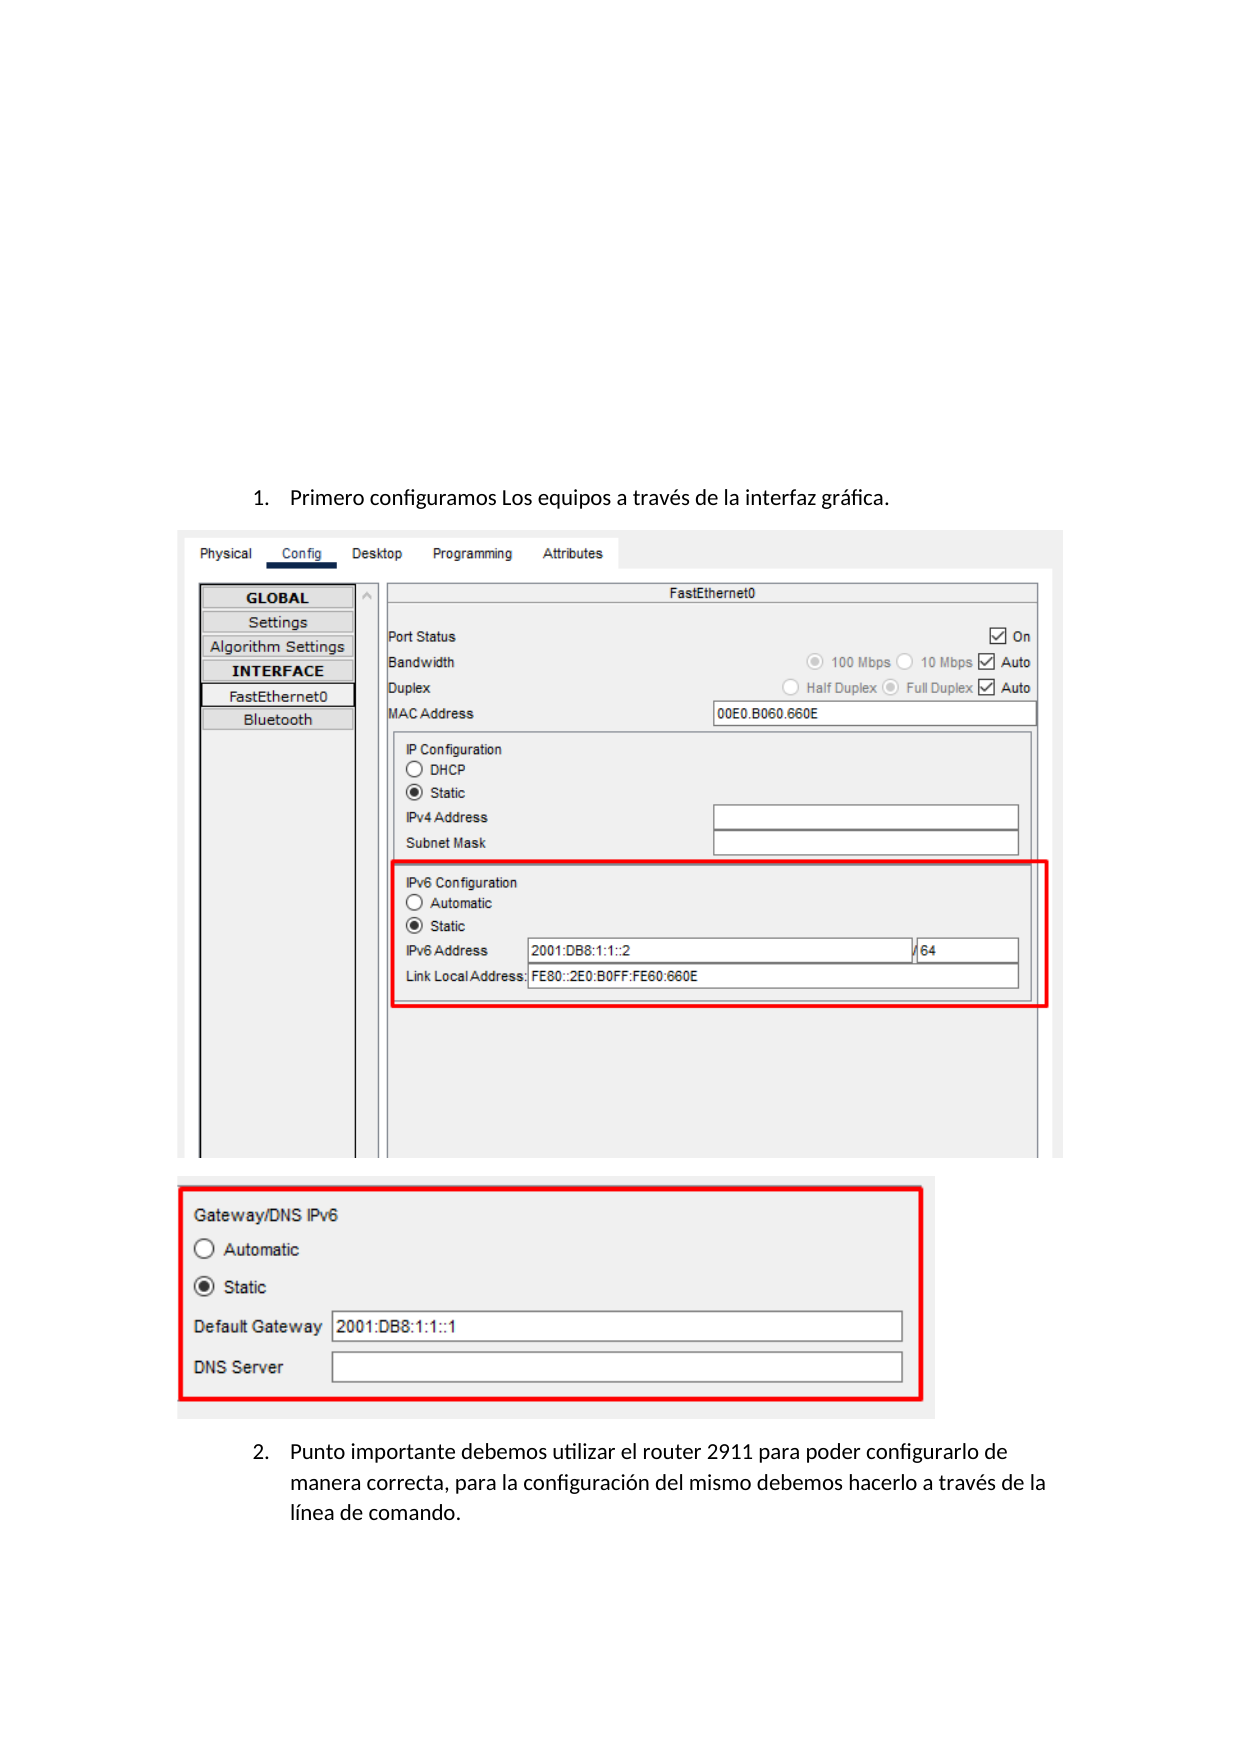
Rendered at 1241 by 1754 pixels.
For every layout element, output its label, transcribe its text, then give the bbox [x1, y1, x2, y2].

list Punto importante debemos utilizar el router 2911 para poder configurarlo de manera correcta, para la configuración del mismo debemos hacerlo a través de la línea de comando. [252, 1437, 1063, 1526]
picture [177, 1176, 935, 1419]
picture [177, 530, 1063, 1158]
list Primero configuramos Los equipos a través de la interfaz gráfica. [252, 483, 1063, 511]
